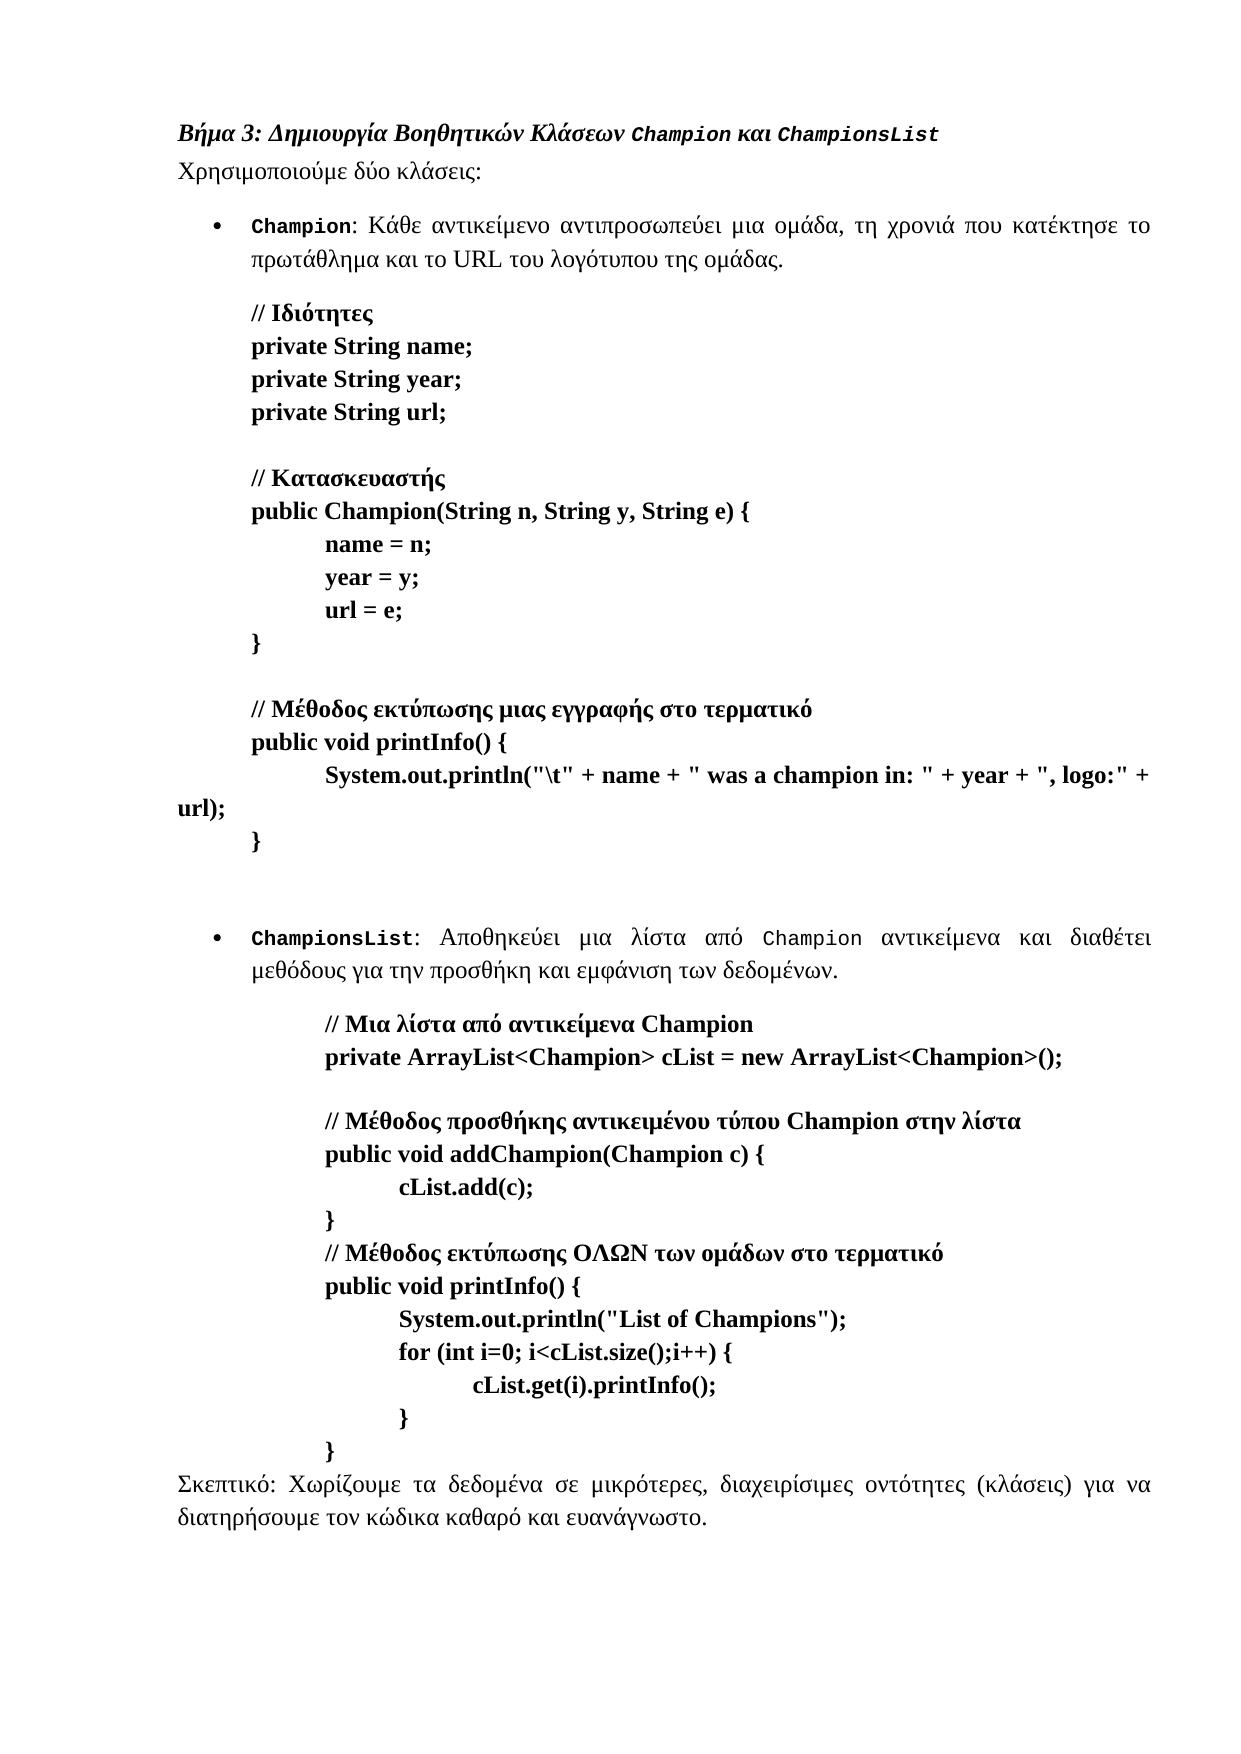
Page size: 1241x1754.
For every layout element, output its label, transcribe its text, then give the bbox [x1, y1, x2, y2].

text Χρησιμοποιούμε δύο κλάσεις: [177, 156, 1152, 185]
text } [177, 826, 1152, 855]
text // Μέθοδος εκτύπωσης μιας εγγραφής στο τερματικό [177, 694, 1152, 723]
text year = y; [177, 562, 1152, 591]
text System.out.println("List of Champions"); [251, 1304, 1152, 1333]
text url = e; [177, 595, 1152, 624]
subtitle Βήμα 3: Δημιουργία Βοηθητικών Κλάσεων Champion και ChampionsList [177, 118, 1152, 148]
text cList.add(c); [251, 1172, 1152, 1201]
text public void printInfo() { [177, 727, 1152, 756]
list Champion: Κάθε αντικείμενο αντιπροσωπεύει μια ομάδα, τη χρονιά που κατέκτησε το πρωτάθλημα και το URL του λογότυπου της ομάδας. [213, 210, 1152, 273]
text private String name; [177, 331, 1152, 359]
text } [177, 628, 1152, 657]
text public Champion(String n, String y, String e) { [177, 496, 1152, 525]
text public void addChampion(Champion c) { [251, 1139, 1152, 1168]
text private String year; [177, 364, 1152, 393]
text private ArrayList<Champion> cList = new ArrayList<Champion>(); [325, 1042, 1152, 1071]
text cList.get(i).printInfo(); [251, 1370, 1152, 1399]
text name = n; [177, 529, 1152, 558]
text System.out.println("\t" + name + " was a champion in: " + year + ", logo:" + url); [177, 760, 1152, 822]
text public void printInfo() { [251, 1271, 1152, 1300]
text for (int i=0; i<cList.size();i++) { [251, 1337, 1152, 1366]
text // Μέθοδος προσθήκης αντικειμένου τύπου Champion στην λίστα [251, 1106, 1152, 1135]
text private String url; [177, 397, 1152, 426]
text // Ιδιότητες [177, 298, 1152, 327]
text } [251, 1403, 1152, 1432]
text // Μια λίστα από αντικείμενα Champion [251, 1009, 1152, 1038]
text } [251, 1436, 1152, 1465]
list ChampionsList: Αποθηκεύει μια λίστα από Champion αντικείμενα και διαθέτει μεθόδους για την προσθήκη και εμφάνιση των δεδομένων. [213, 922, 1152, 984]
text } [251, 1205, 1152, 1234]
text // Κατασκευαστής [177, 463, 1152, 492]
text Σκεπτικό: Χωρίζουμε τα δεδομένα σε μικρότερες, διαχειρίσιμες οντότητες (κλάσεις) για να διατηρήσουμε τον κώδικα καθαρό και ευανάγνωστο. [177, 1469, 1152, 1531]
text // Μέθοδος εκτύπωσης ΟΛΩΝ των ομάδων στο τερματικό [251, 1238, 1152, 1267]
